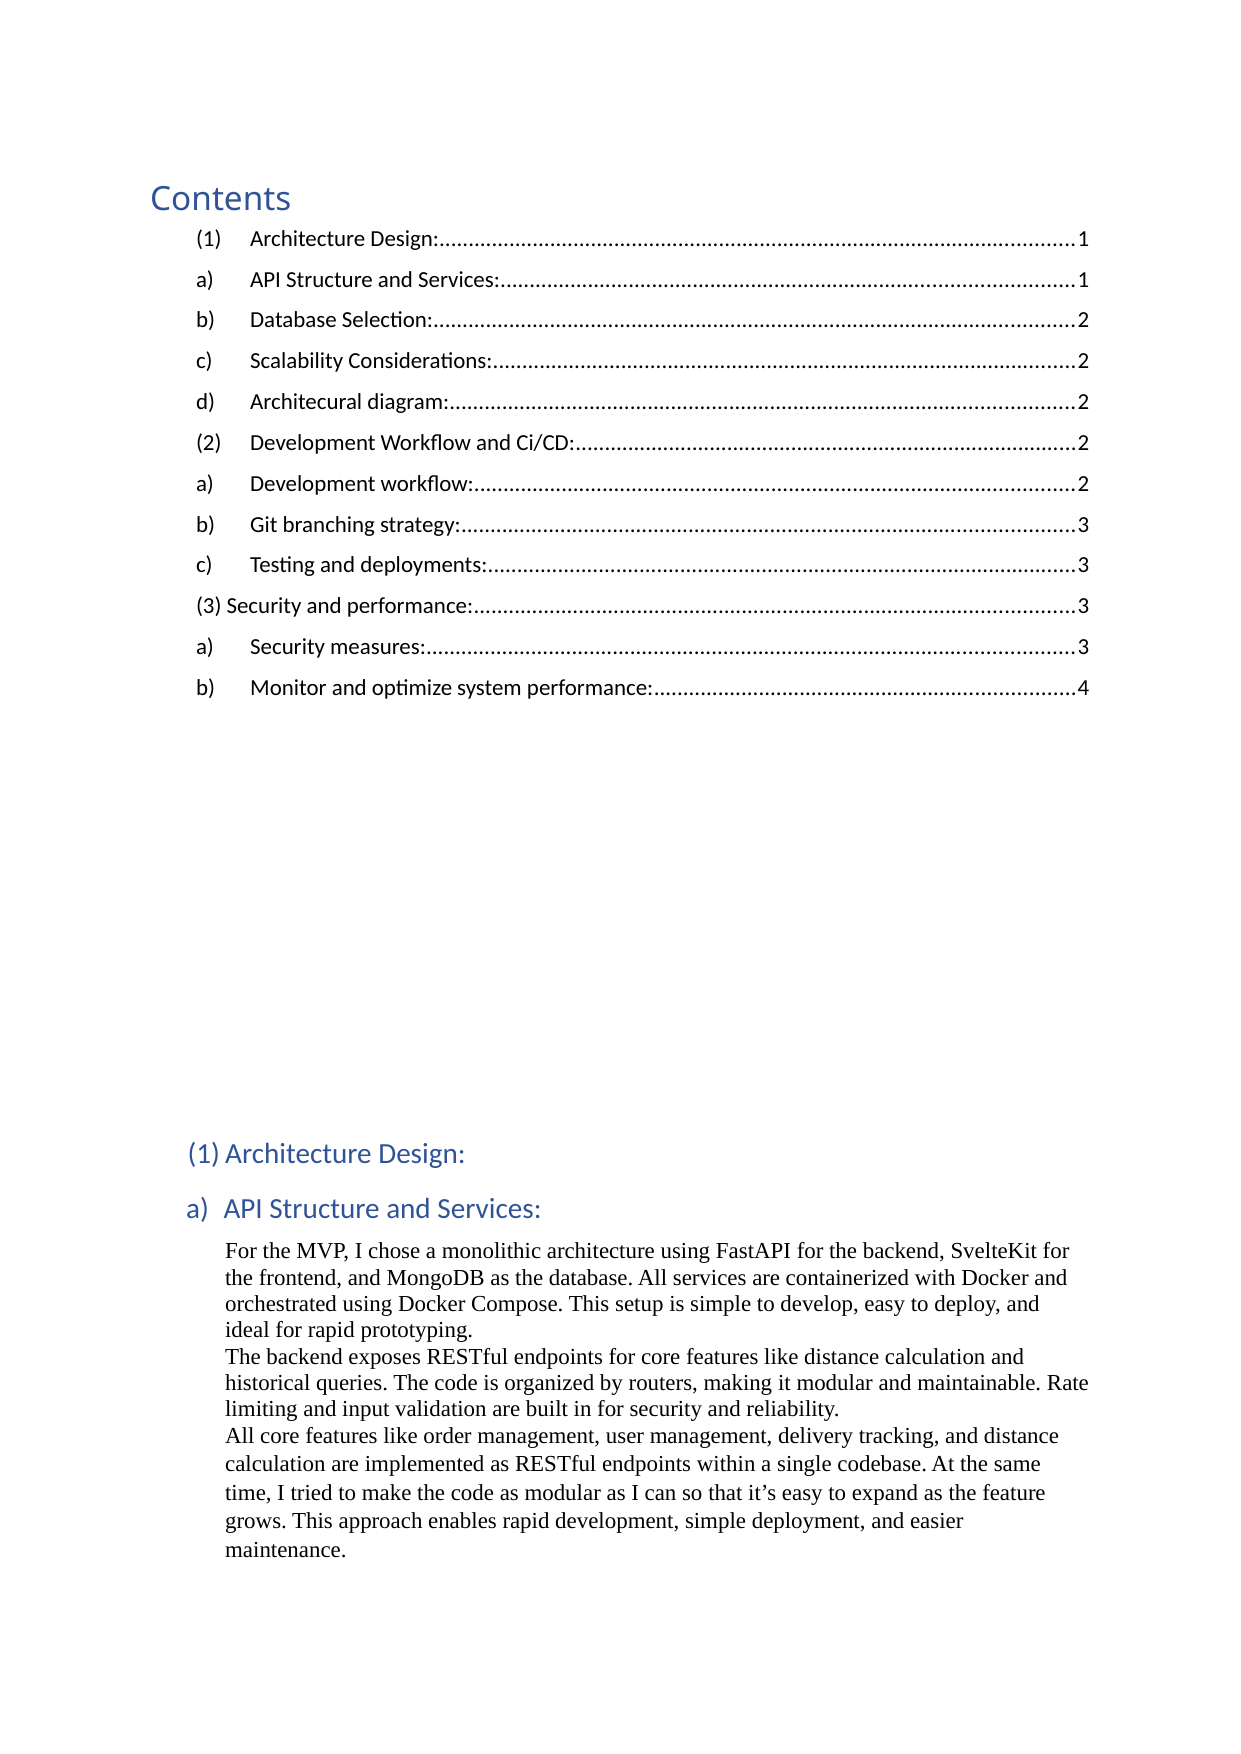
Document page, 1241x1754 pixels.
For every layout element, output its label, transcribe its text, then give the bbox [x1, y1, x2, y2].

list The backend exposes RESTful endpoints for core features like distance calculation and historical queries. The code is organized by routers, making it modular and maintainable. Rate limiting and input validation are built in for security and reliability. [225, 1343, 1090, 1422]
subtitle Architecture Design: [187, 1136, 1090, 1171]
text All core features like order management, user management, delivery tracking, and distance calculation are implemented as RESTful endpoints within a single codebase. At the same time, I tried to make the code as modular as I can so that it’s easy to expand as the feature grows. This approach enables rapid development, simple deployment, and easier maintenance. [225, 1422, 1090, 1562]
subtitle API Structure and Services: [186, 1191, 1090, 1226]
list For the MVP, I chose a monolithic architecture using FastAPI for the backend, SvelteKit for the frontend, and MongoDB as the database. All services are containerized with Docker and orchestrated using Docker Compose. This setup is simple to develop, easy to deploy, and ideal for rapid prototyping. [225, 1237, 1090, 1343]
